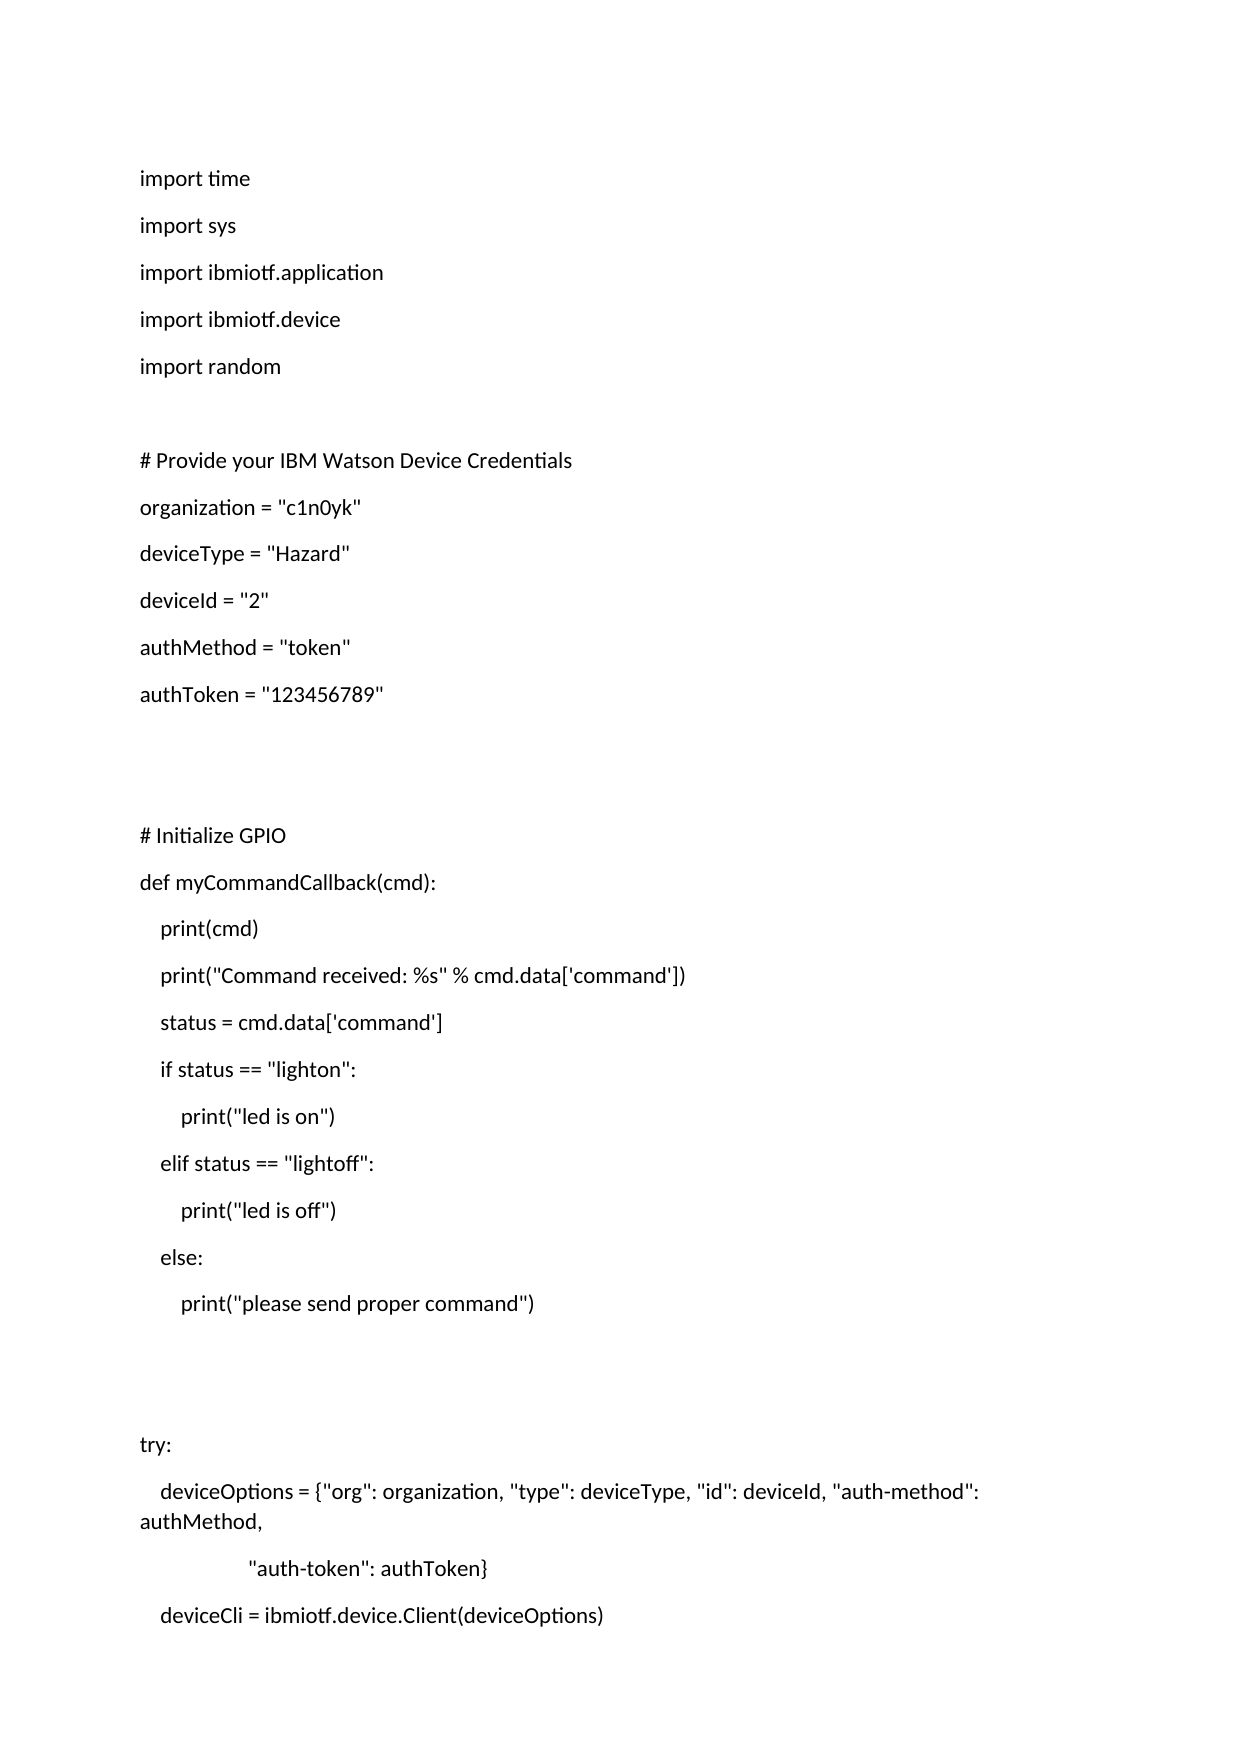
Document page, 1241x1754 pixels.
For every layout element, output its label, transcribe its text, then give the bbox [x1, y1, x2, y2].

text import sys [139, 211, 1103, 239]
text print("led is on") [139, 1102, 1103, 1130]
text print("please send proper command") [139, 1289, 1103, 1318]
text authToken = "123456789" [139, 680, 1103, 708]
text deviceCli = ibmiotf.device.Client(deviceOptions) [139, 1601, 1103, 1629]
text print("led is off") [139, 1196, 1103, 1224]
text deviceType = "Hazard" [139, 539, 1103, 568]
text # Provide your IBM Watson Device Credentials [139, 446, 1103, 474]
text # Initialize GPIO [139, 821, 1103, 849]
text import ibmiotf.device [139, 305, 1103, 333]
text import ibmiotf.application [139, 258, 1103, 286]
text organization = "c1n0yk" [139, 493, 1103, 521]
text else: [139, 1243, 1103, 1271]
text import random [139, 352, 1103, 380]
text if status == "lighton": [139, 1055, 1103, 1083]
text print("Command received: %s" % cmd.data['command']) [139, 961, 1103, 989]
text deviceOptions = {"org": organization, "type": deviceType, "id": deviceId, "auth-method": authMethod, [139, 1477, 1103, 1535]
text elif status == "lightoff": [139, 1149, 1103, 1177]
text try: [139, 1430, 1103, 1458]
text deviceId = "2" [139, 586, 1103, 614]
text authMethod = "token" [139, 633, 1103, 661]
text import time [139, 164, 1103, 193]
text "auth-token": authToken} [139, 1554, 1103, 1582]
text status = cmd.data['command'] [139, 1008, 1103, 1036]
text def myCommandCallback(cmd): [139, 868, 1103, 896]
text print(cmd) [139, 914, 1103, 943]
